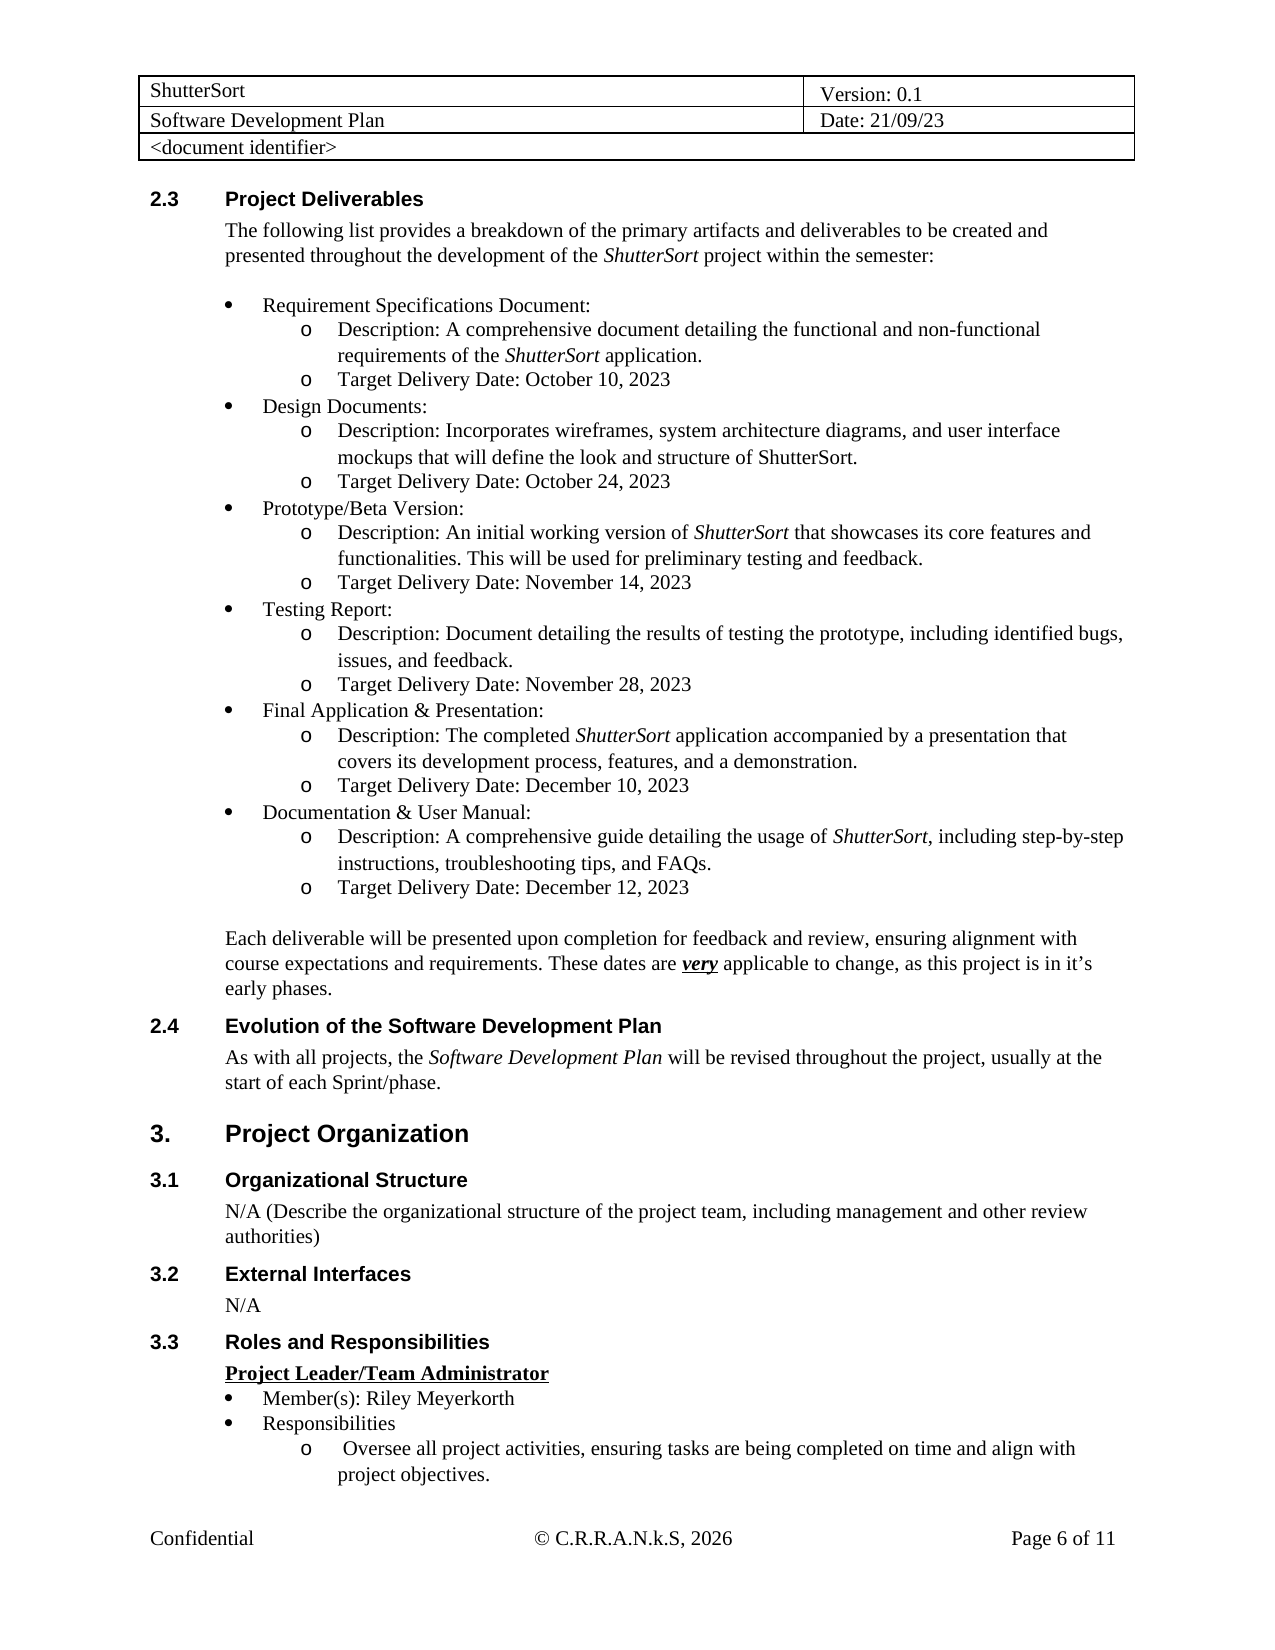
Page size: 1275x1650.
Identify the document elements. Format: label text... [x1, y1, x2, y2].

list Description: Document detailing the results of testing the prototype, including identified bugs, issues, and feedback. [300, 621, 1125, 672]
list Prototype/Beta Version: [225, 494, 1125, 519]
list Member(s): Riley Meyerkorth [225, 1385, 1125, 1410]
list Target Delivery Date: October 10, 2023 [300, 367, 1125, 393]
list Oversee all project activities, ensuring tasks are being completed on time and align with project objectives. [300, 1435, 1125, 1486]
text N/A (Describe the organizational structure of the project team, including management and other review authorities) [225, 1198, 1125, 1248]
text The following list provides a breakdown of the primary artifacts and deliverables to be created and presented throughout the development of the ShutterSort project within the semester: [225, 217, 1125, 267]
list Target Delivery Date: November 28, 2023 [300, 672, 1125, 697]
text Project Leader/Team Administrator [150, 1360, 1125, 1385]
list Description: An initial working version of ShutterSort that showcases its core features and functionalities. This will be used for preliminary testing and feedback. [300, 519, 1125, 570]
list Description: A comprehensive document detailing the functional and non-functional requirements of the ShutterSort application. [300, 317, 1125, 367]
list Description: A comprehensive guide detailing the usage of ShutterSort, including step-by-step instructions, troubleshooting tips, and FAQs. [300, 824, 1125, 875]
text Each deliverable will be presented upon completion for feedback and review, ensuring alignment with course expectations and requirements. These dates are very applicable to change, as this project is in it’s early phases. [225, 925, 1125, 1000]
subtitle Organizational Structure [150, 1167, 1125, 1192]
list Design Documents: [225, 393, 1125, 418]
subtitle External Interfaces [150, 1260, 1125, 1285]
subtitle Project Organization [150, 1119, 1125, 1148]
subtitle Evolution of the Software Development Plan [150, 1013, 1125, 1038]
list Description: The completed ShutterSort application accompanied by a presentation that covers its development process, features, and a demonstration. [300, 722, 1125, 773]
list Target Delivery Date: November 14, 2023 [300, 570, 1125, 596]
text As with all projects, the Software Development Plan will be revised throughout the project, usually at the start of each Sprint/phase. [225, 1044, 1125, 1094]
list Requirement Specifications Document: [225, 292, 1125, 317]
subtitle Project Deliverables [150, 185, 1125, 210]
list Target Delivery Date: October 24, 2023 [300, 469, 1125, 494]
subtitle Roles and Responsibilities [150, 1329, 1125, 1354]
list Testing Report: [225, 596, 1125, 621]
list Target Delivery Date: December 10, 2023 [300, 773, 1125, 799]
text N/A [225, 1292, 1125, 1317]
list Target Delivery Date: December 12, 2023 [300, 875, 1125, 900]
list Description: Incorporates wireframes, system architecture diagrams, and user interface mockups that will define the look and structure of ShutterSort. [300, 418, 1125, 469]
list Final Application & Presentation: [225, 697, 1125, 722]
list Documentation & User Manual: [225, 799, 1125, 824]
list Responsibilities [225, 1410, 1125, 1435]
